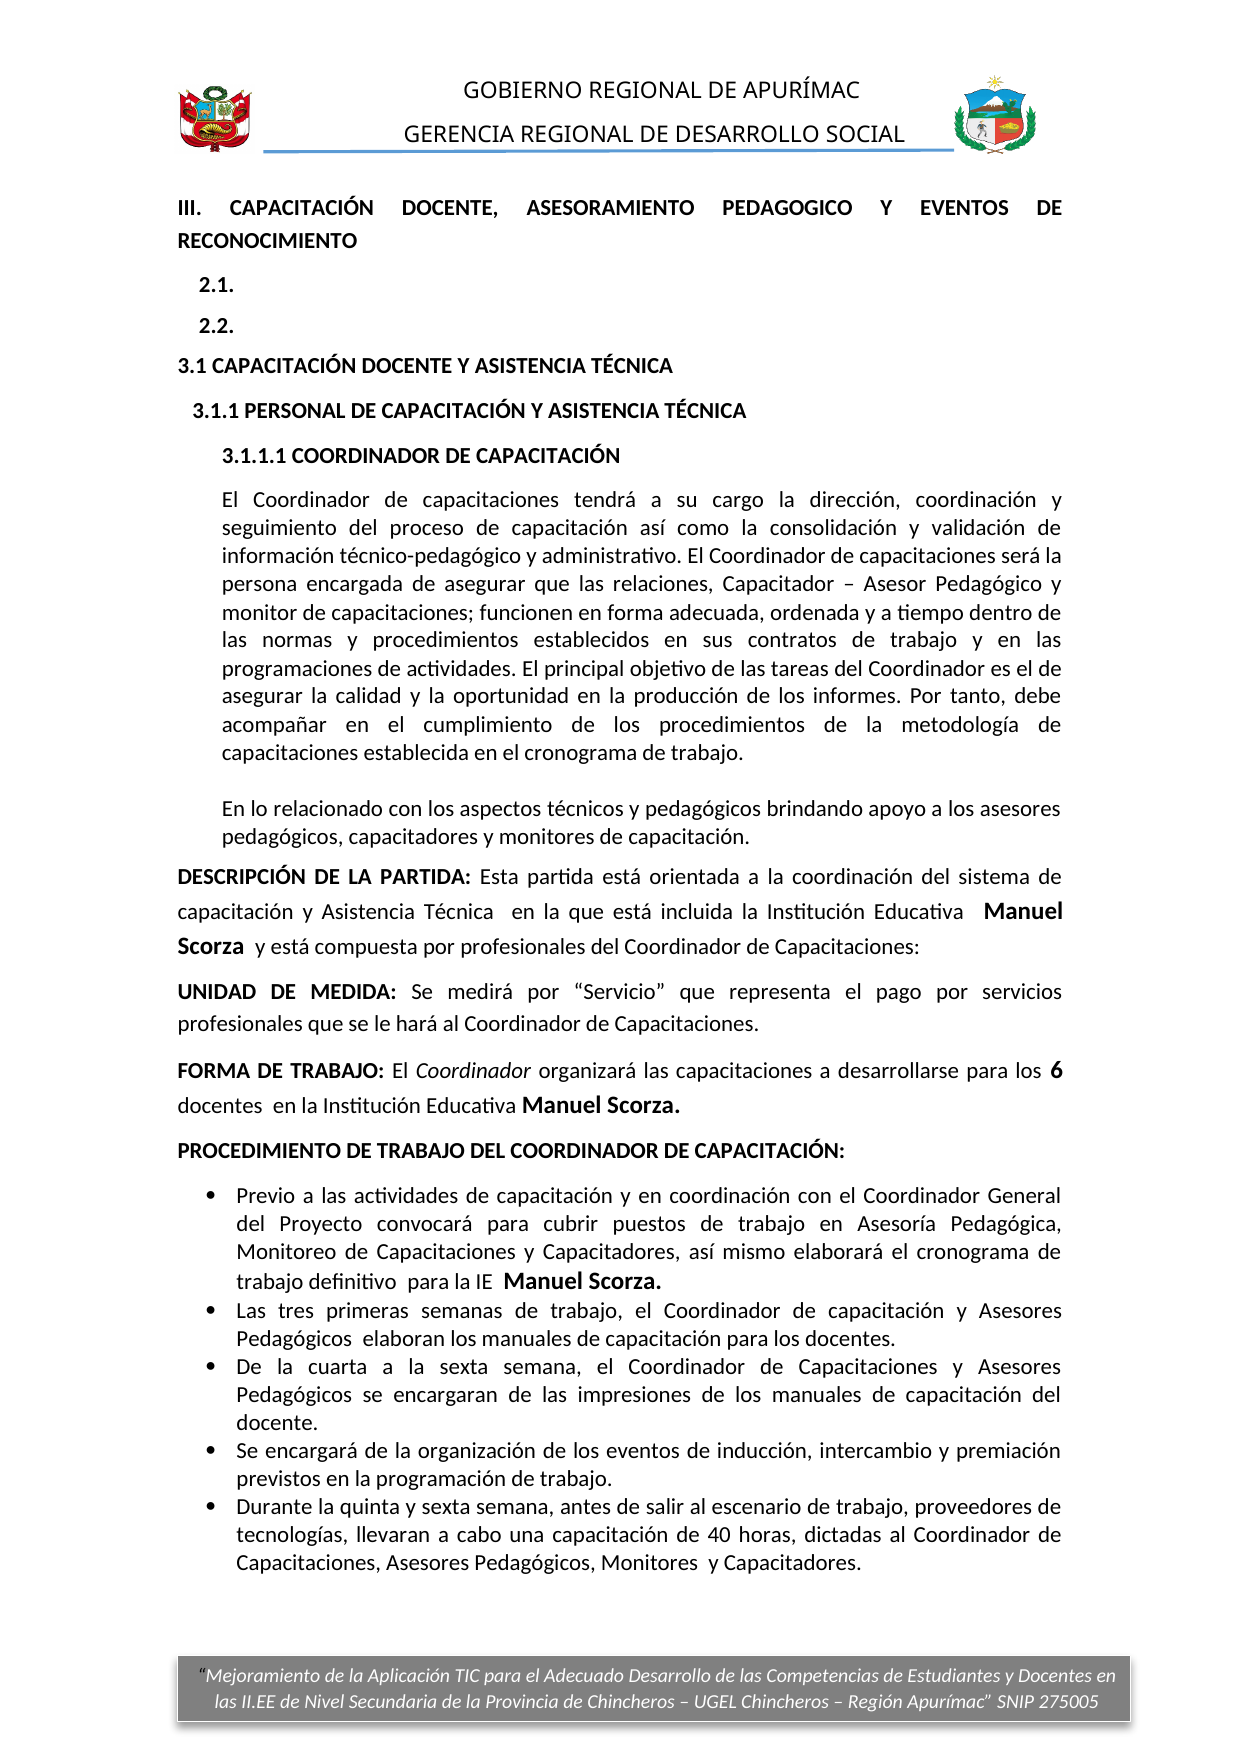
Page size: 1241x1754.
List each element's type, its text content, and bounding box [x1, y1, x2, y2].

text 3.1.1.1 COORDINADOR DE CAPACITACIÓN [222, 441, 1063, 469]
text 3.1.1 PERSONAL DE CAPACITACIÓN Y ASISTENCIA TÉCNICA [177, 396, 1063, 424]
text DESCRIPCIÓN DE LA PARTIDA: Esta partida está orientada a la coordinación del sistema de capacitación y Asistencia Técnica en la que está incluida la Institución Educativa Manuel Scorza y está compuesta por profesionales del Coordinador de Capacitaciones: [177, 862, 1063, 960]
text UNIDAD DE MEDIDA: Se medirá por “Servicio” que representa el pago por servicios profesionales que se le hará al Coordinador de Capacitaciones. [177, 977, 1063, 1037]
text PROCEDIMIENTO DE TRABAJO DEL COORDINADOR DE CAPACITACIÓN: [177, 1137, 1063, 1165]
text III. CAPACITACIÓN DOCENTE, ASESORAMIENTO PEDAGOGICO Y EVENTOS DE RECONOCIMIENTO [177, 193, 1063, 254]
picture [174, 84, 255, 154]
list Se encargará de la organización de los eventos de inducción, intercambio y premiación previstos en la programación de trabajo. [207, 1436, 1063, 1492]
list Durante la quinta y sexta semana, antes de salir al escenario de trabajo, proveedores de tecnologías, llevaran a cabo una capacitación de 40 horas, dictadas al Coordinador de Capacitaciones, Asesores Pedagógicos, Monitores y Capacitadores. [207, 1492, 1063, 1576]
list Las tres primeras semanas de trabajo, el Coordinador de capacitación y Asesores Pedagógicos elaboran los manuales de capacitación para los docentes. [207, 1296, 1063, 1352]
text 3.1 CAPACITACIÓN DOCENTE Y ASISTENCIA TÉCNICA [177, 351, 1063, 379]
picture [954, 74, 1036, 154]
list De la cuarta a la sexta semana, el Coordinador de Capacitaciones y Asesores Pedagógicos se encargaran de las impresiones de los manuales de capacitación del docente. [207, 1352, 1063, 1436]
text En lo relacionado con los aspectos técnicos y pedagógicos brindando apoyo a los asesores pedagógicos, capacitadores y monitores de capacitación. [222, 794, 1063, 850]
text El Coordinador de capacitaciones tendrá a su cargo la dirección, coordinación y seguimiento del proceso de capacitación así como la consolidación y validación de información técnico-pedagógico y administrativo. El Coordinador de capacitaciones será la persona encargada de asegurar que las relaciones, Capacitador – Asesor Pedagógico y monitor de capacitaciones; funcionen en forma adecuada, ordenada y a tiempo dentro de las normas y procedimientos establecidos en sus contratos de trabajo y en las programaciones de actividades. El principal objetivo de las tareas del Coordinador es el de asegurar la calidad y la oportunidad en la producción de los informes. Por tanto, debe acompañar en el cumplimiento de los procedimientos de la metodología de capacitaciones establecida en el cronograma de trabajo. [222, 486, 1063, 766]
text FORMA DE TRABAJO: El Coordinador organizará las capacitaciones a desarrollarse para los 6 docentes en la Institución Educativa Manuel Scorza. [177, 1054, 1063, 1120]
list Previo a las actividades de capacitación y en coordinación con el Coordinador General del Proyecto convocará para cubrir puestos de trabajo en Asesoría Pedagógica, Monitoreo de Capacitaciones y Capacitadores, así mismo elaborará el cronograma de trabajo definitivo para la IE Manuel Scorza. [207, 1181, 1063, 1296]
